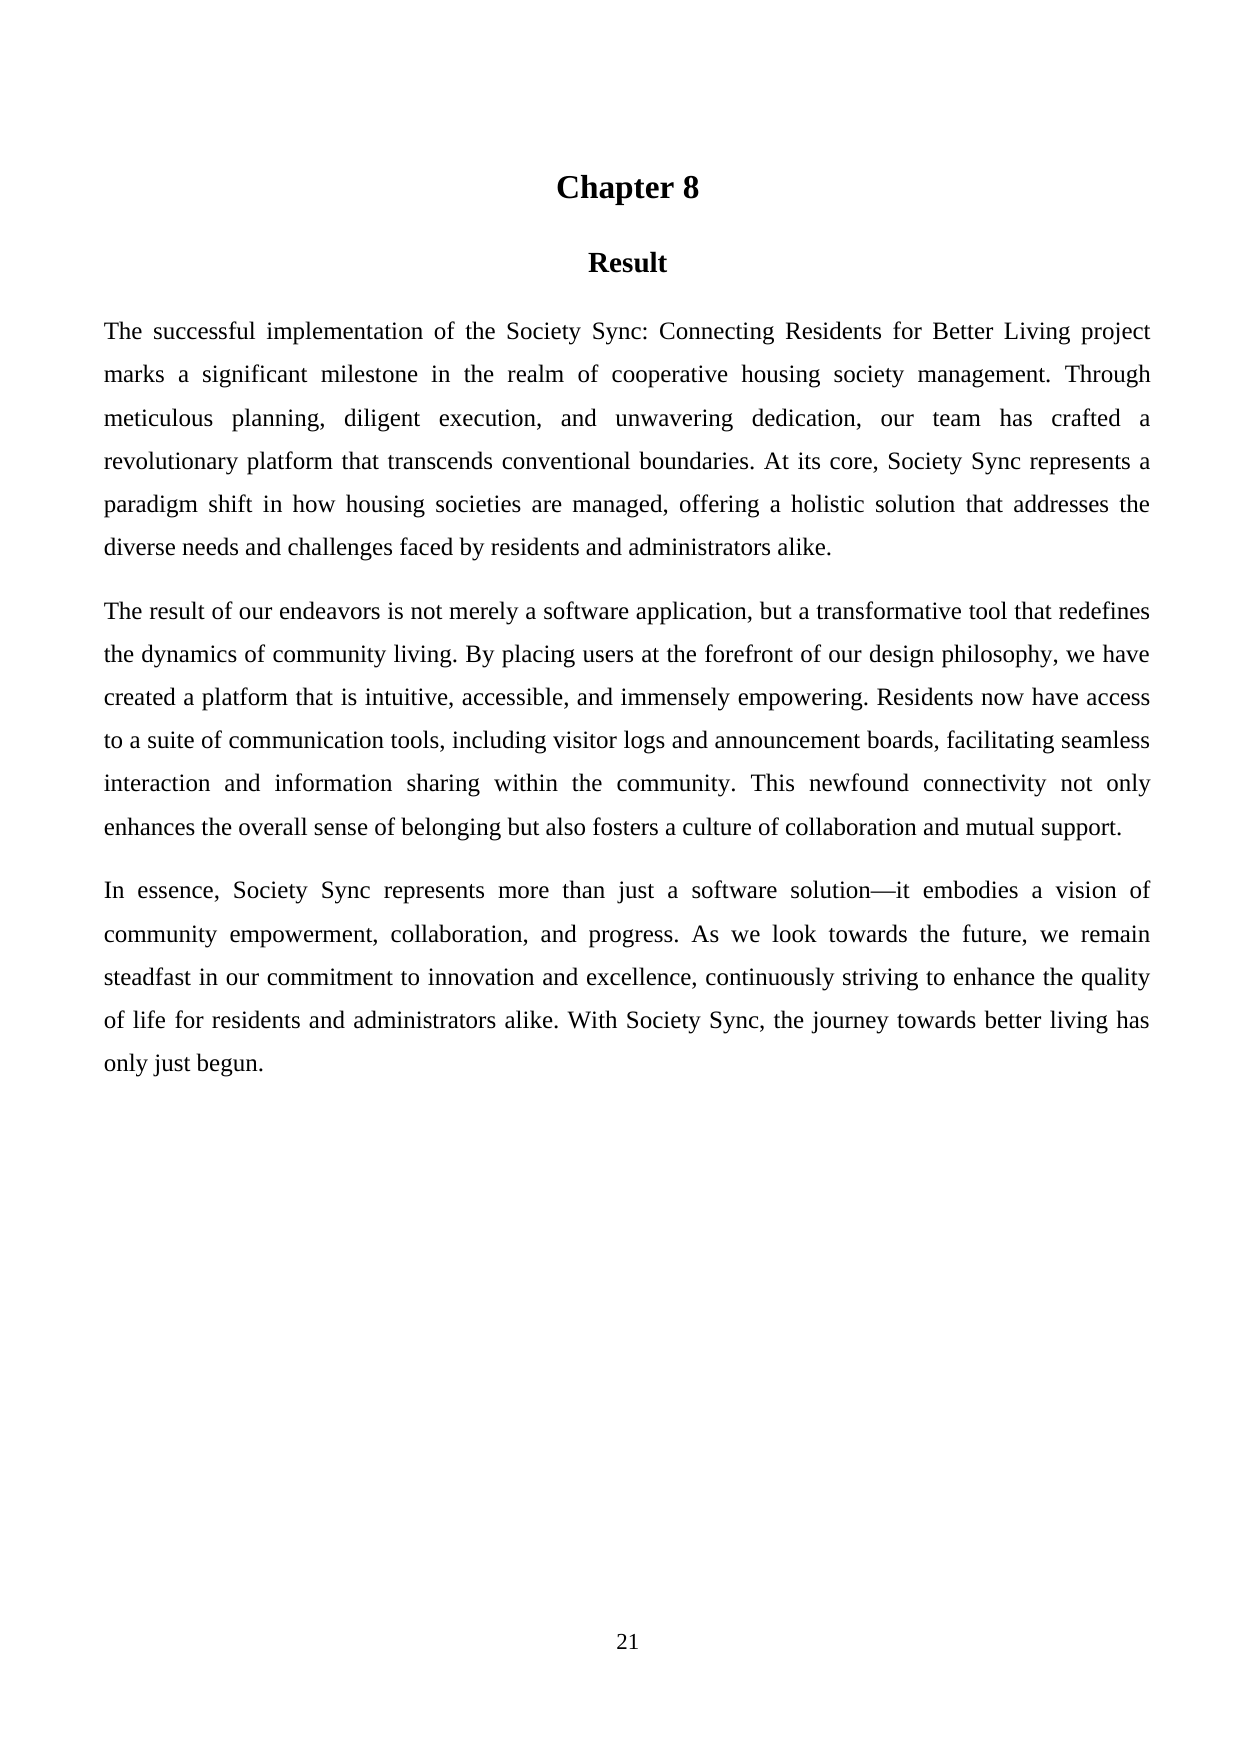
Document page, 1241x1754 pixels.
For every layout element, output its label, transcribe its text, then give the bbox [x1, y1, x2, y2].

text Result [103, 245, 1152, 279]
text The successful implementation of the Society Sync: Connecting Residents for Better Living project marks a significant milestone in the realm of cooperative housing society management. Through meticulous planning, diligent execution, and unwavering dedication, our team has crafted a revolutionary platform that transcends conventional boundaries. At its core, Society Sync represents a paradigm shift in how housing societies are managed, offering a holistic solution that addresses the diverse needs and challenges faced by residents and administrators alike. [103, 316, 1152, 561]
text In essence, Society Sync represents more than just a software solution—it embodies a vision of community empowerment, collaboration, and progress. As we look towards the future, we remain steadfast in our commitment to innovation and excellence, continuously striving to enhance the quality of life for residents and administrators alike. With Society Sync, the journey towards better living has only just begun. [103, 876, 1152, 1077]
text Chapter 8 [103, 167, 1152, 205]
text The result of our endeavors is not merely a software application, but a transformative tool that redefines the dynamics of community living. By placing users at the forefront of our design philosophy, we have created a platform that is intuitive, accessible, and immensely empowering. Residents now have access to a suite of communication tools, including visitor logs and announcement boards, facilitating seamless interaction and information sharing within the community. This newfound connectivity not only enhances the overall sense of belonging but also fosters a culture of collaboration and mutual support. [103, 596, 1152, 840]
